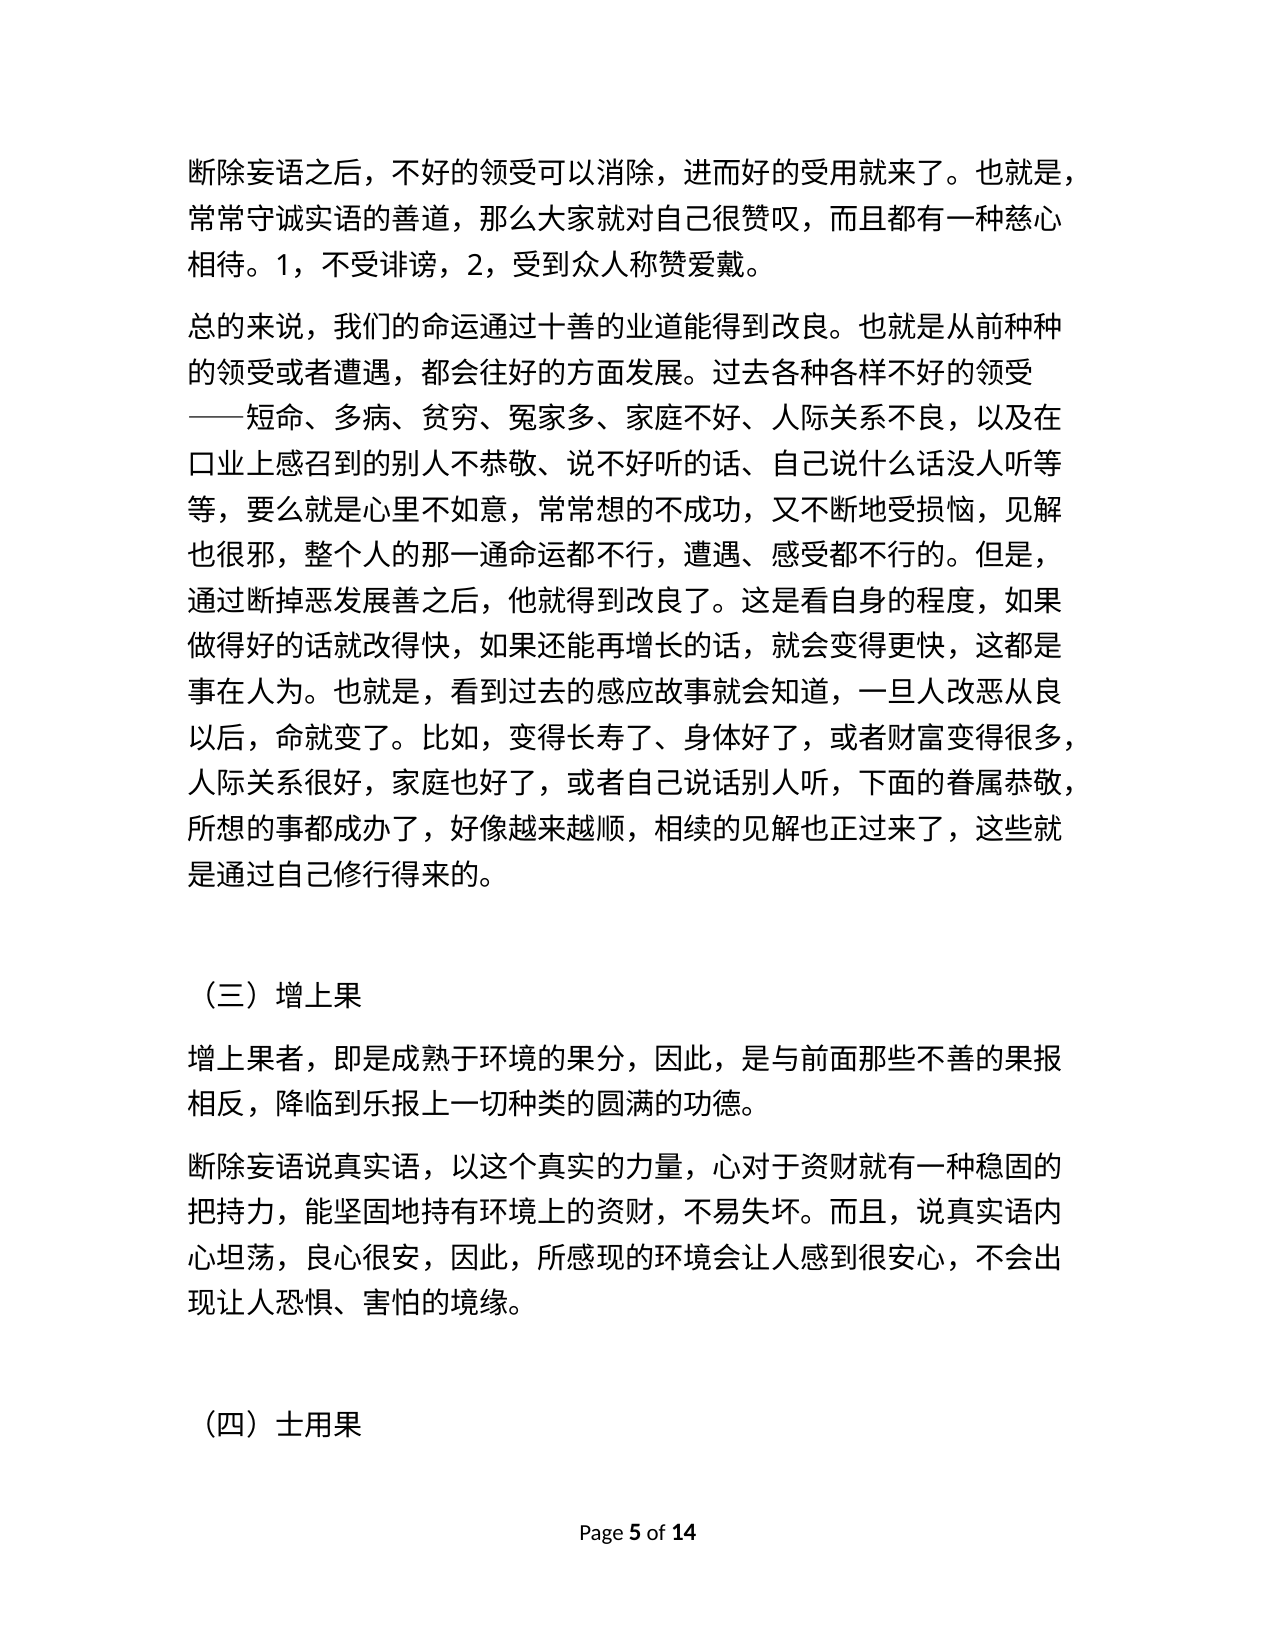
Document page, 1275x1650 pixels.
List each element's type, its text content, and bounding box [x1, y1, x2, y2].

text （四）士用果 [187, 1402, 1087, 1444]
text 断除妄语说真实语，以这个真实的力量，心对于资财就有一种稳固的把持力，能坚固地持有环境上的资财，不易失坏。而且，说真实语内心坦荡，良心很安，因此，所感现的环境会让人感到很安心，不会出现让人恐惧、害怕的境缘。 [187, 1143, 1087, 1322]
text 总的来说，我们的命运通过十善的业道能得到改良。也就是从前种种的领受或者遭遇，都会往好的方面发展。过去各种各样不好的领受——短命、多病、贫穷、冤家多、家庭不好、人际关系不良，以及在口业上感召到的别人不恭敬、说不好听的话、自己说什么话没人听等等，要么就是心里不如意，常常想的不成功，又不断地受损恼，见解也很邪，整个人的那一通命运都不行，遭遇、感受都不行的。但是，通过断掉恶发展善之后，他就得到改良了。这是看自身的程度，如果做得好的话就改得快，如果还能再增长的话，就会变得更快，这都是事在人为。也就是，看到过去的感应故事就会知道，一旦人改恶从良以后，命就变了。比如，变得长寿了、身体好了，或者财富变得很多，人际关系很好，家庭也好了，或者自己说话别人听，下面的眷属恭敬，所想的事都成办了，好像越来越顺，相续的见解也正过来了，这些就是通过自己修行得来的。 [187, 304, 1087, 893]
text （三）增上果 [187, 973, 1087, 1015]
text 断除妄语之后，不好的领受可以消除，进而好的受用就来了。也就是，常常守诚实语的善道，那么大家就对自己很赞叹，而且都有一种慈心相待。1，不受诽谤，2，受到众人称赞爱戴。 [187, 150, 1087, 284]
text 增上果者，即是成熟于环境的果分，因此，是与前面那些不善的果报相反，降临到乐报上一切种类的圆满的功德。 [187, 1035, 1087, 1123]
